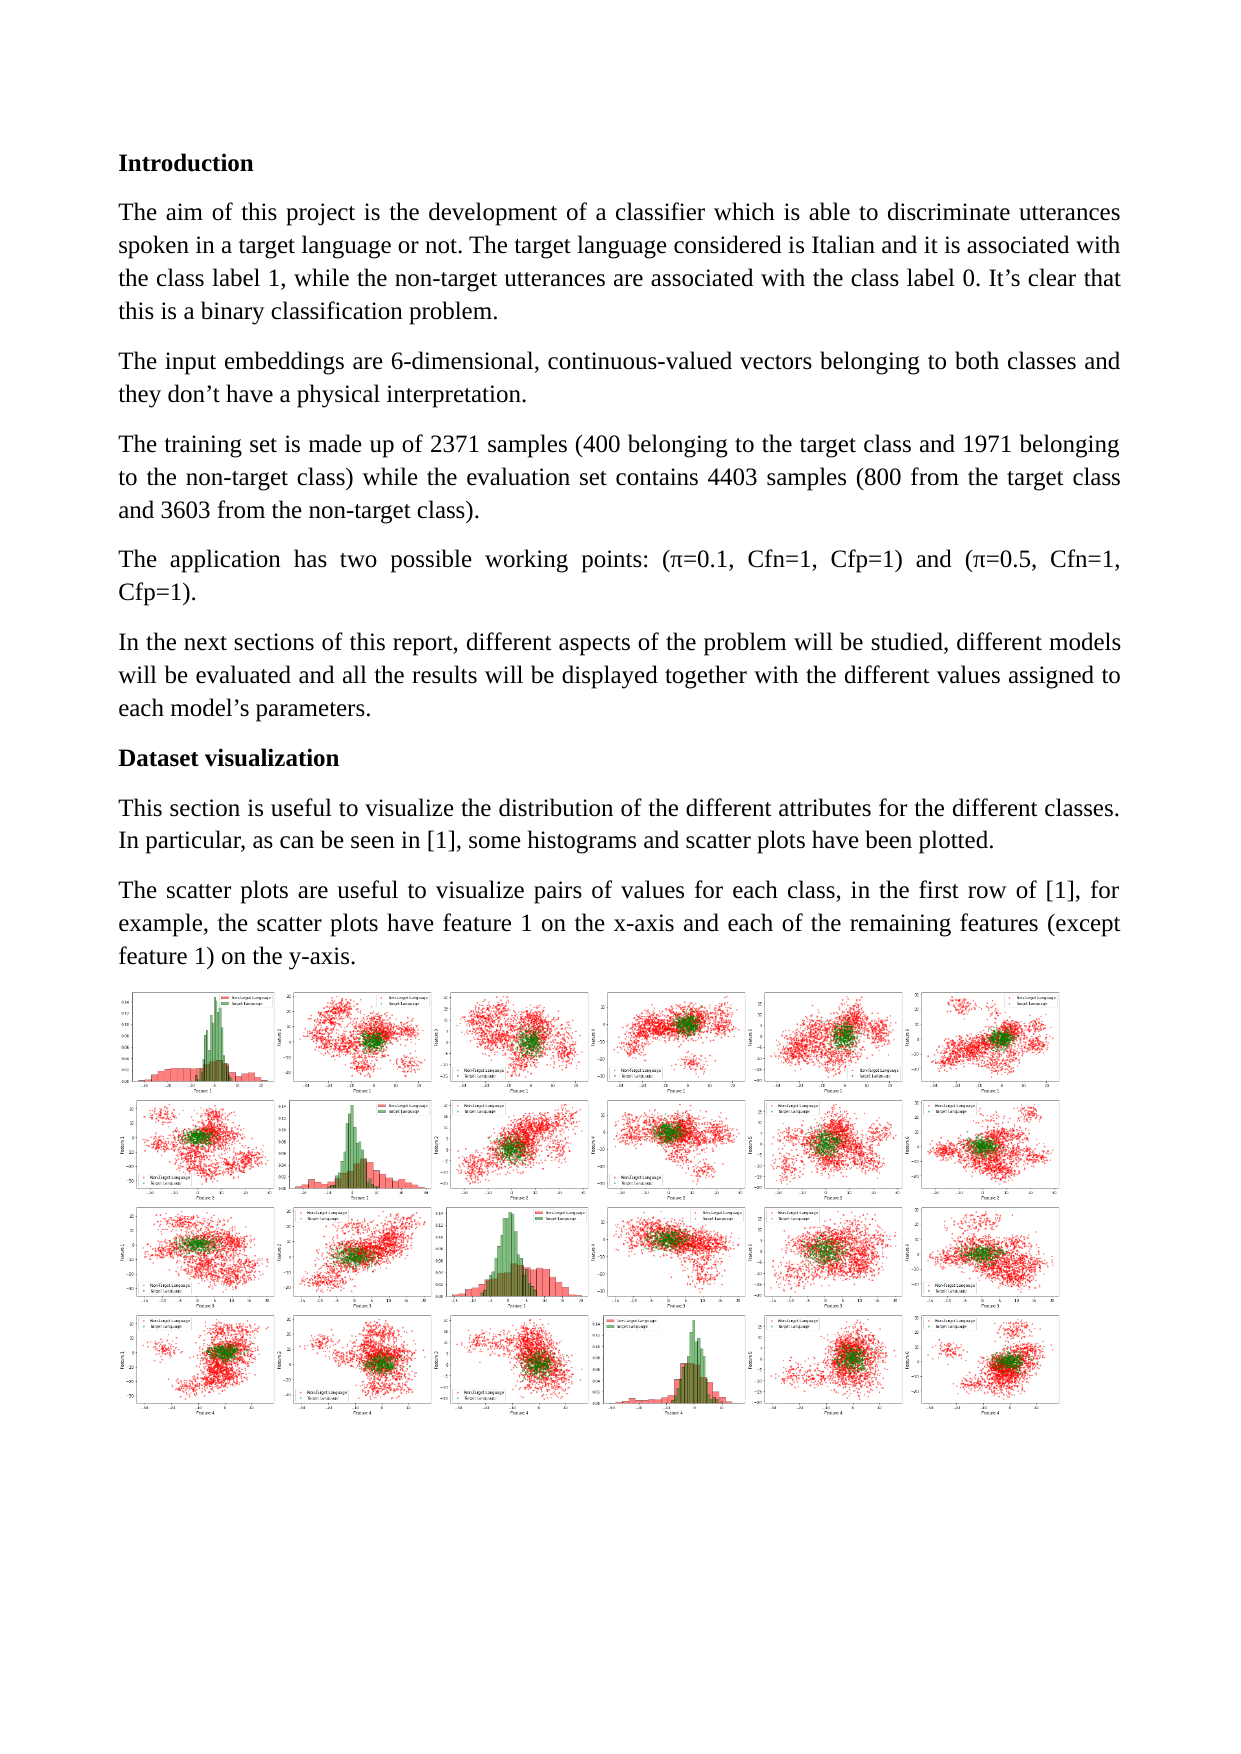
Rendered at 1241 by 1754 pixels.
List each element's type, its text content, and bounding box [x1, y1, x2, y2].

picture [118, 1206, 1061, 1310]
text Introduction [118, 148, 1122, 176]
text The application has two possible working points: (π=0.1, Cfn=1, Cfp=1) and (π=0.5, Cfn=1, Cfp=1). [118, 544, 1122, 606]
text The aim of this project is the development of a classifier which is able to discriminate utterances spoken in a target language or not. The target language considered is Italian and it is associated with the class label 1, while the non-target utterances are associated with the class label 0. It’s clear that this is a binary classification problem. [118, 197, 1122, 325]
text Dataset visualization [118, 743, 1122, 772]
picture [118, 1098, 1061, 1202]
text The scatter plots are useful to visualize pairs of values for each class, in the first row of [1], for example, the scatter plots have feature 1 on the x-axis and each of the remaining features (except feature 1) on the y-axis. [118, 875, 1122, 970]
text The training set is made up of 2371 samples (400 belonging to the target class and 1971 belonging to the non-target class) while the evaluation set contains 4403 samples (800 from the target class and 3603 from the non-target class). [118, 429, 1122, 523]
text The input embeddings are 6-dimensional, continuous-valued vectors belonging to both classes and they don’t have a physical interpretation. [118, 346, 1122, 408]
picture [118, 1313, 1061, 1417]
text This section is useful to visualize the distribution of the different attributes for the different classes. In particular, as can be seen in [1], some histograms and scatter plots have been plotted. [118, 793, 1122, 854]
picture [118, 991, 1061, 1095]
text In the next sections of this report, different aspects of the problem will be studied, different models will be evaluated and all the results will be displayed together with the different values assigned to each model’s parameters. [118, 627, 1122, 722]
